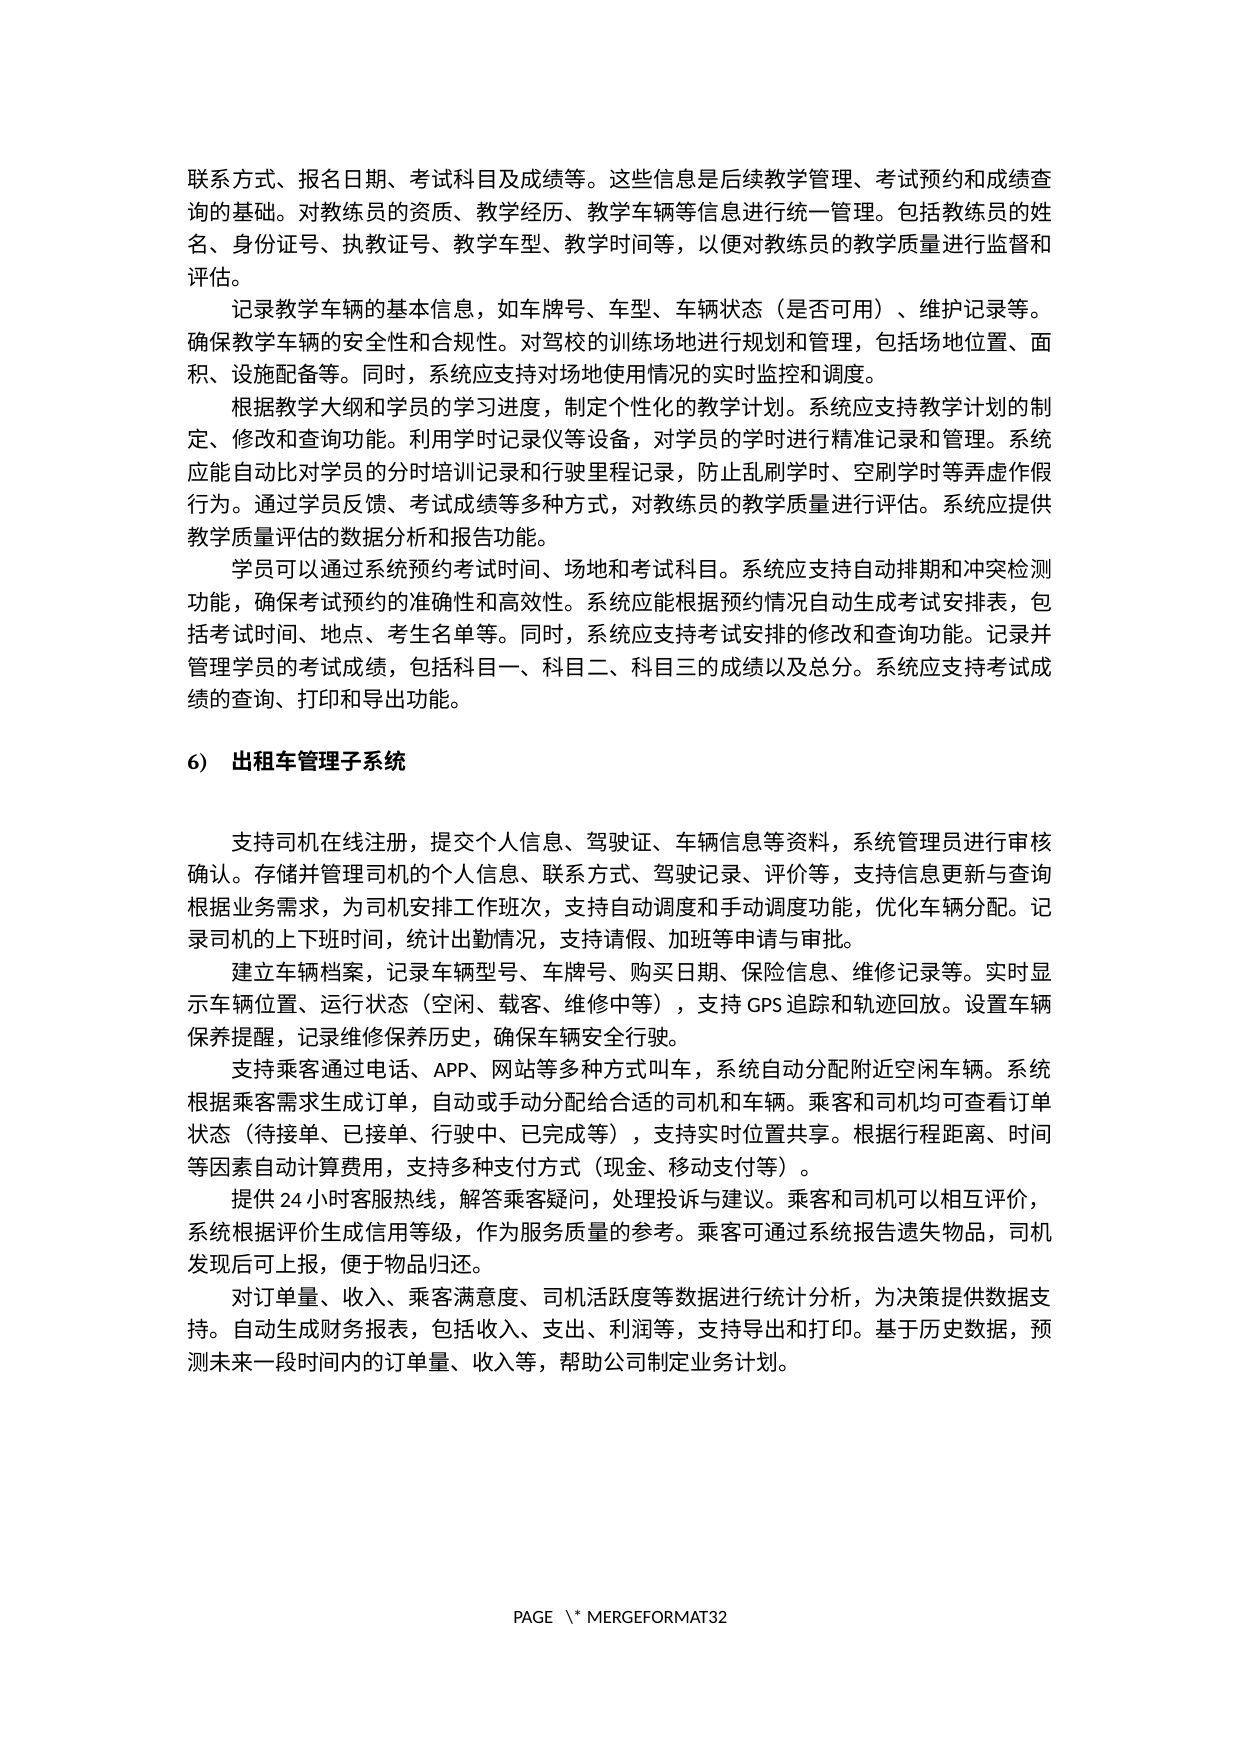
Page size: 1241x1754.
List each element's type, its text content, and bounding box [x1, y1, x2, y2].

text 对订单量、收入、乘客满意度、司机活跃度等数据进行统计分析，为决策提供数据支持。自动生成财务报表，包括收入、支出、利润等，支持导出和打印。基于历史数据，预测未来一段时间内的订单量、收入等，帮助公司制定业务计划。 [187, 1279, 1053, 1377]
text 建立车辆档案，记录车辆型号、车牌号、购买日期、保险信息、维修记录等。实时显示车辆位置、运行状态（空闲、载客、维修中等），支持GPS追踪和轨迹回放。设置车辆保养提醒，记录维修保养历史，确保车辆安全行驶。 [187, 954, 1053, 1052]
text 提供24小时客服热线，解答乘客疑问，处理投诉与建议。乘客和司机可以相互评价，系统根据评价生成信用等级，作为服务质量的参考。乘客可通过系统报告遗失物品，司机发现后可上报，便于物品归还。 [187, 1182, 1053, 1279]
text 根据教学大纲和学员的学习进度，制定个性化的教学计划。系统应支持教学计划的制定、修改和查询功能。利用学时记录仪等设备，对学员的学时进行精准记录和管理。系统应能自动比对学员的分时培训记录和行驶里程记录，防止乱刷学时、空刷学时等弄虚作假行为。通过学员反馈、考试成绩等多种方式，对教练员的教学质量进行评估。系统应提供教学质量评估的数据分析和报告功能。 [187, 389, 1053, 552]
text 支持乘客通过电话、APP、网站等多种方式叫车，系统自动分配附近空闲车辆。系统根据乘客需求生成订单，自动或手动分配给合适的司机和车辆。乘客和司机均可查看订单状态（待接单、已接单、行驶中、已完成等），支持实时位置共享。根据行程距离、时间等因素自动计算费用，支持多种支付方式（现金、移动支付等）。 [187, 1052, 1053, 1182]
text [187, 162, 1053, 292]
text 支持司机在线注册，提交个人信息、驾驶证、车辆信息等资料，系统管理员进行审核确认。存储并管理司机的个人信息、联系方式、驾驶记录、评价等，支持信息更新与查询。根据业务需求，为司机安排工作班次，支持自动调度和手动调度功能，优化车辆分配。记录司机的上下班时间，统计出勤情况，支持请假、加班等申请与审批。 [187, 824, 1053, 954]
subtitle 出租车管理子系统 [187, 744, 1053, 776]
text 记录教学车辆的基本信息，如车牌号、车型、车辆状态（是否可用）、维护记录等。确保教学车辆的安全性和合规性。对驾校的训练场地进行规划和管理，包括场地位置、面积、设施配备等。同时，系统应支持对场地使用情况的实时监控和调度。 [187, 292, 1053, 389]
text 学员可以通过系统预约考试时间、场地和考试科目。系统应支持自动排期和冲突检测功能，确保考试预约的准确性和高效性。系统应能根据预约情况自动生成考试安排表，包括考试时间、地点、考生名单等。同时，系统应支持考试安排的修改和查询功能。记录并管理学员的考试成绩，包括科目一、科目二、科目三的成绩以及总分。系统应支持考试成绩的查询、打印和导出功能。 [187, 552, 1053, 714]
